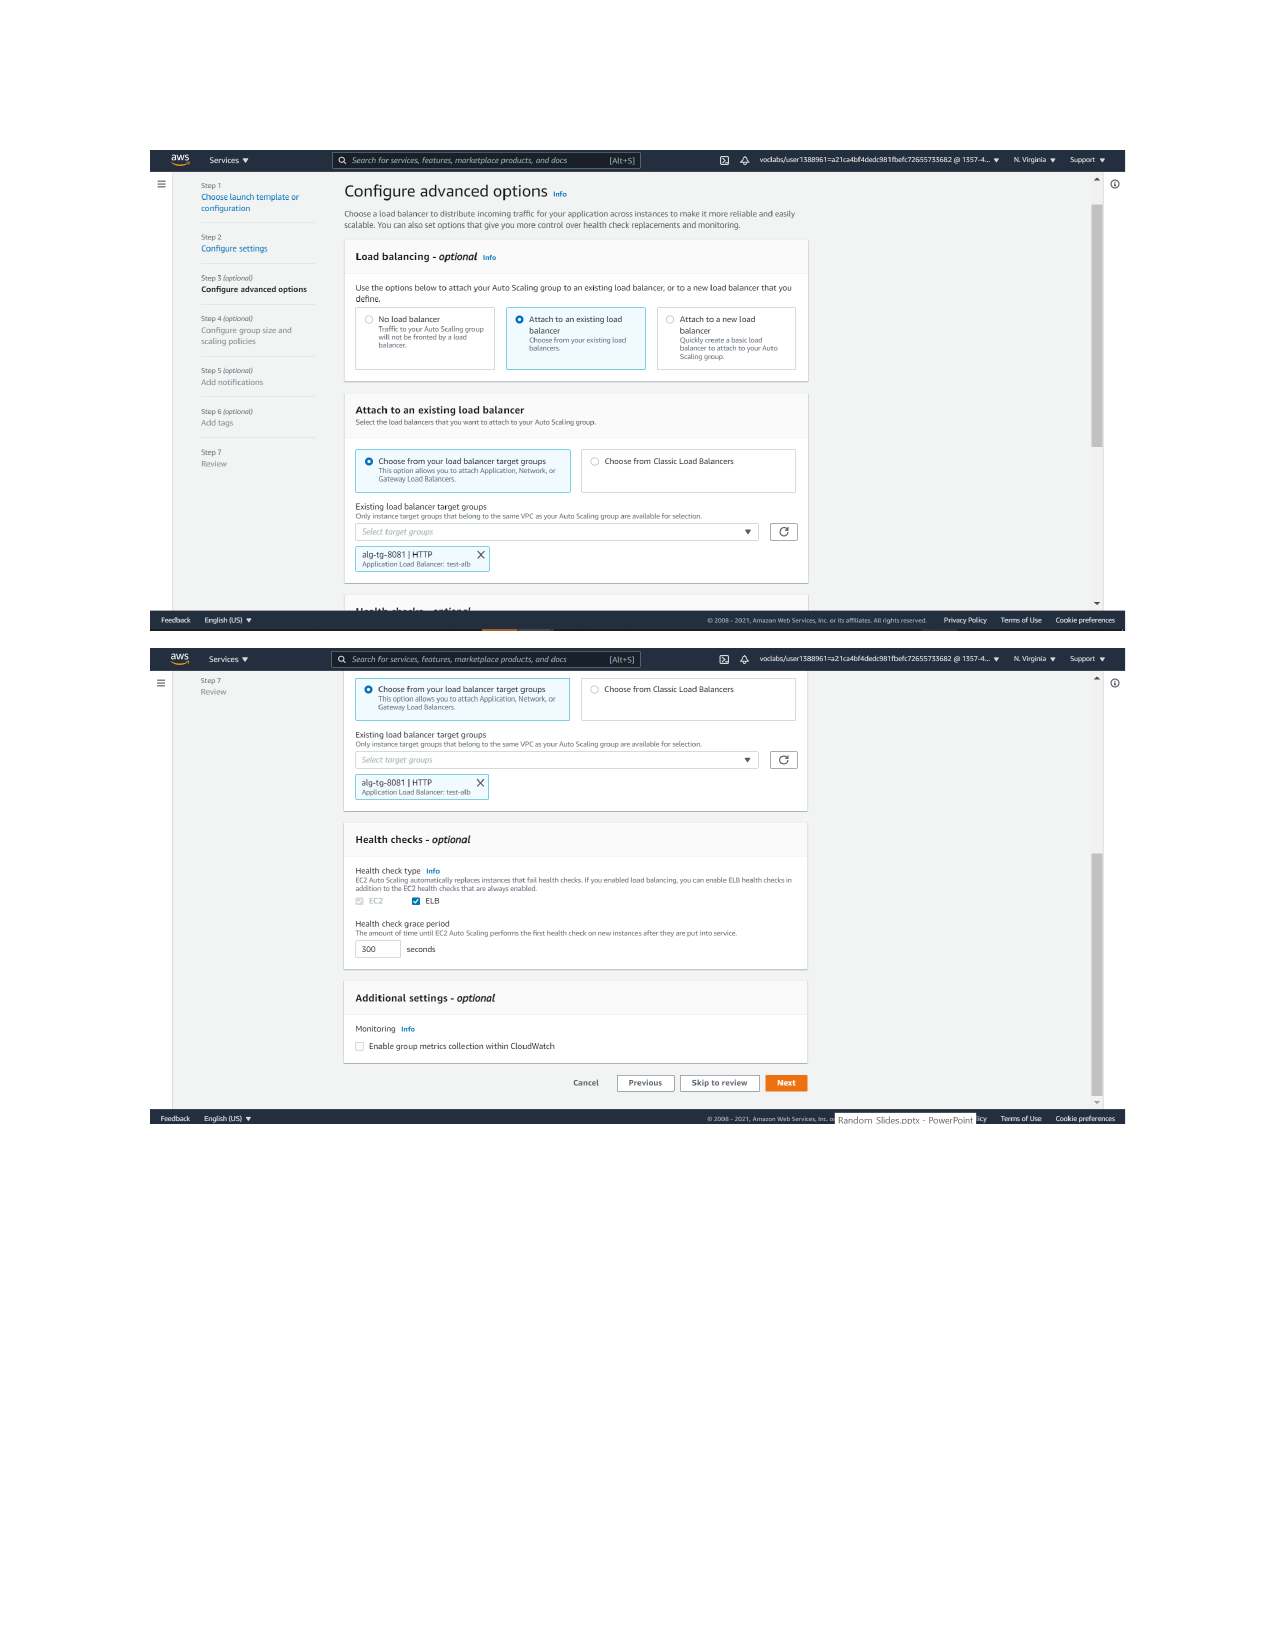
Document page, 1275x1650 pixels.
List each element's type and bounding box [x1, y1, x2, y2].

picture [150, 648, 1125, 1124]
picture [150, 150, 1125, 631]
